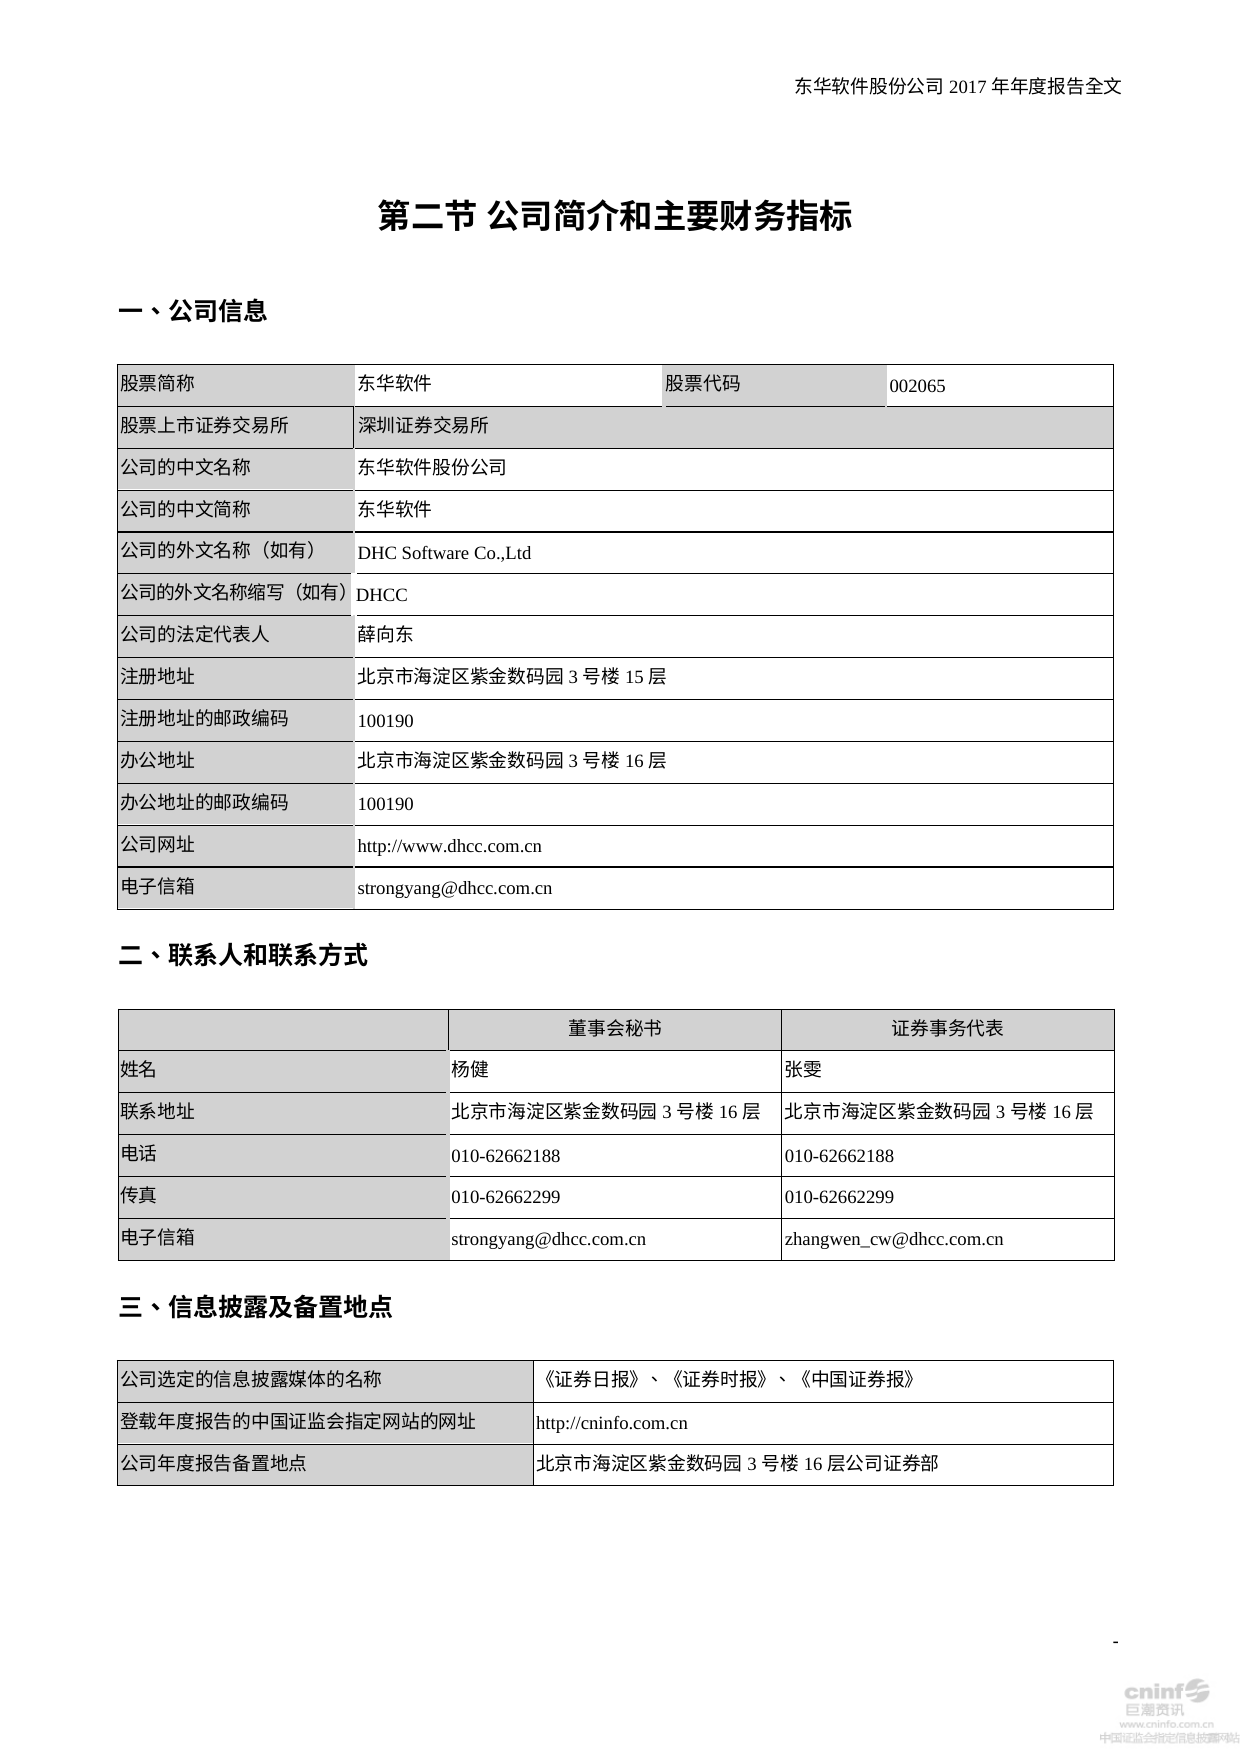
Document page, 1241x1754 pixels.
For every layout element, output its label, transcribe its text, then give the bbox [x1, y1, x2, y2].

table_header 东华软件 [355, 365, 662, 406]
table_cell 登载年度报告的中国证监会指定网站的网址 [118, 1403, 533, 1443]
table_cell 100190 [355, 784, 1113, 824]
table_cell http://www.dhcc.com.cn [355, 826, 1113, 866]
table_cell 010-62662188 [782, 1135, 1114, 1176]
table_cell strongyang@dhcc.com.cn [450, 1219, 781, 1260]
table_cell http://cninfo.com.cn [534, 1403, 1113, 1443]
table_cell 办公地址 [118, 742, 353, 783]
table_cell 注册地址 [118, 658, 353, 699]
table_header 002065 [887, 365, 1113, 406]
table_cell 北京市海淀区紫金数码园 3 号楼 16 层 [355, 742, 1113, 783]
table_cell 公司的中文简称 [118, 491, 353, 531]
table_cell 杨健 [450, 1051, 781, 1092]
table_header 股票简称 [118, 365, 353, 406]
table_cell 100190 [355, 700, 1113, 741]
table_cell 公司的外文名称缩写（如有） [118, 574, 351, 615]
picture [1099, 1673, 1241, 1754]
table_cell 东华软件 [355, 491, 1113, 531]
table_cell 股票上市证券交易所 [118, 407, 353, 448]
table_header [119, 1010, 448, 1050]
table_header 《证券日报》、《证券时报》、《中国证券报》 [534, 1361, 1113, 1402]
subtitle 三、信息披露及备置地点 [118, 1289, 1240, 1323]
table_cell 公司的法定代表人 [118, 616, 353, 657]
table_cell 东华软件股份公司 [355, 449, 1113, 489]
table_cell 深圳证券交易所 [354, 407, 1113, 448]
table_cell 北京市海淀区紫金数码园 3 号楼 16 层 [782, 1093, 1114, 1134]
table_cell 北京市海淀区紫金数码园 3 号楼 16 层公司证券部 [534, 1445, 1113, 1485]
table_header 董事会秘书 [449, 1010, 781, 1050]
table_cell 电话 [119, 1135, 446, 1176]
table_cell 公司的外文名称（如有） [118, 533, 353, 573]
table_cell 薛向东 [355, 616, 1113, 657]
subtitle 一、公司信息 [118, 293, 1240, 327]
table_header 公司选定的信息披露媒体的名称 [118, 1361, 533, 1402]
table_cell 办公地址的邮政编码 [118, 784, 353, 824]
table_cell 公司网址 [118, 826, 353, 866]
table_cell 电子信箱 [119, 1219, 446, 1260]
table_cell 电子信箱 [118, 868, 353, 908]
table_cell 姓名 [119, 1051, 446, 1092]
table_cell 010-62662299 [782, 1177, 1114, 1218]
table_cell zhangwen_cw@dhcc.com.cn [782, 1219, 1114, 1260]
table_cell 注册地址的邮政编码 [118, 700, 353, 741]
table_cell strongyang@dhcc.com.cn [355, 868, 1113, 908]
table_cell 公司年度报告备置地点 [118, 1445, 533, 1485]
table_cell DHCC [357, 574, 1113, 615]
table_cell DHC Software Co.,Ltd [355, 533, 1113, 573]
table_cell 010-62662299 [450, 1177, 781, 1218]
table_header 证券事务代表 [782, 1010, 1114, 1050]
subtitle 二、联系人和联系方式 [118, 938, 1240, 972]
table_cell 传真 [119, 1177, 446, 1218]
subtitle 第二节 公司简介和主要财务指标 [377, 193, 1240, 238]
table_cell 联系地址 [119, 1093, 446, 1134]
table_header 股票代码 [666, 365, 885, 406]
table_cell 北京市海淀区紫金数码园 3 号楼 15 层 [355, 658, 1113, 699]
table_cell 张雯 [782, 1051, 1114, 1092]
table_cell 公司的中文名称 [118, 449, 353, 489]
table_cell 北京市海淀区紫金数码园 3 号楼 16 层 [450, 1093, 781, 1134]
table_cell 010-62662188 [450, 1135, 781, 1176]
